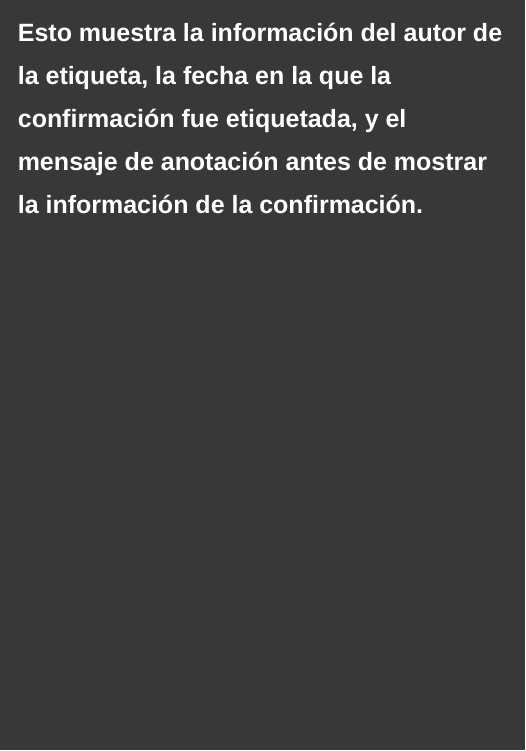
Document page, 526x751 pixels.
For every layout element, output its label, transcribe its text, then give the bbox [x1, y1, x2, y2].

text Esto muestra la información del autor de la etiqueta, la fecha en la que la confirmación fue etiquetada, y el mensaje de anotación antes de mostrar la información de la confirmación. [18, 18, 507, 219]
